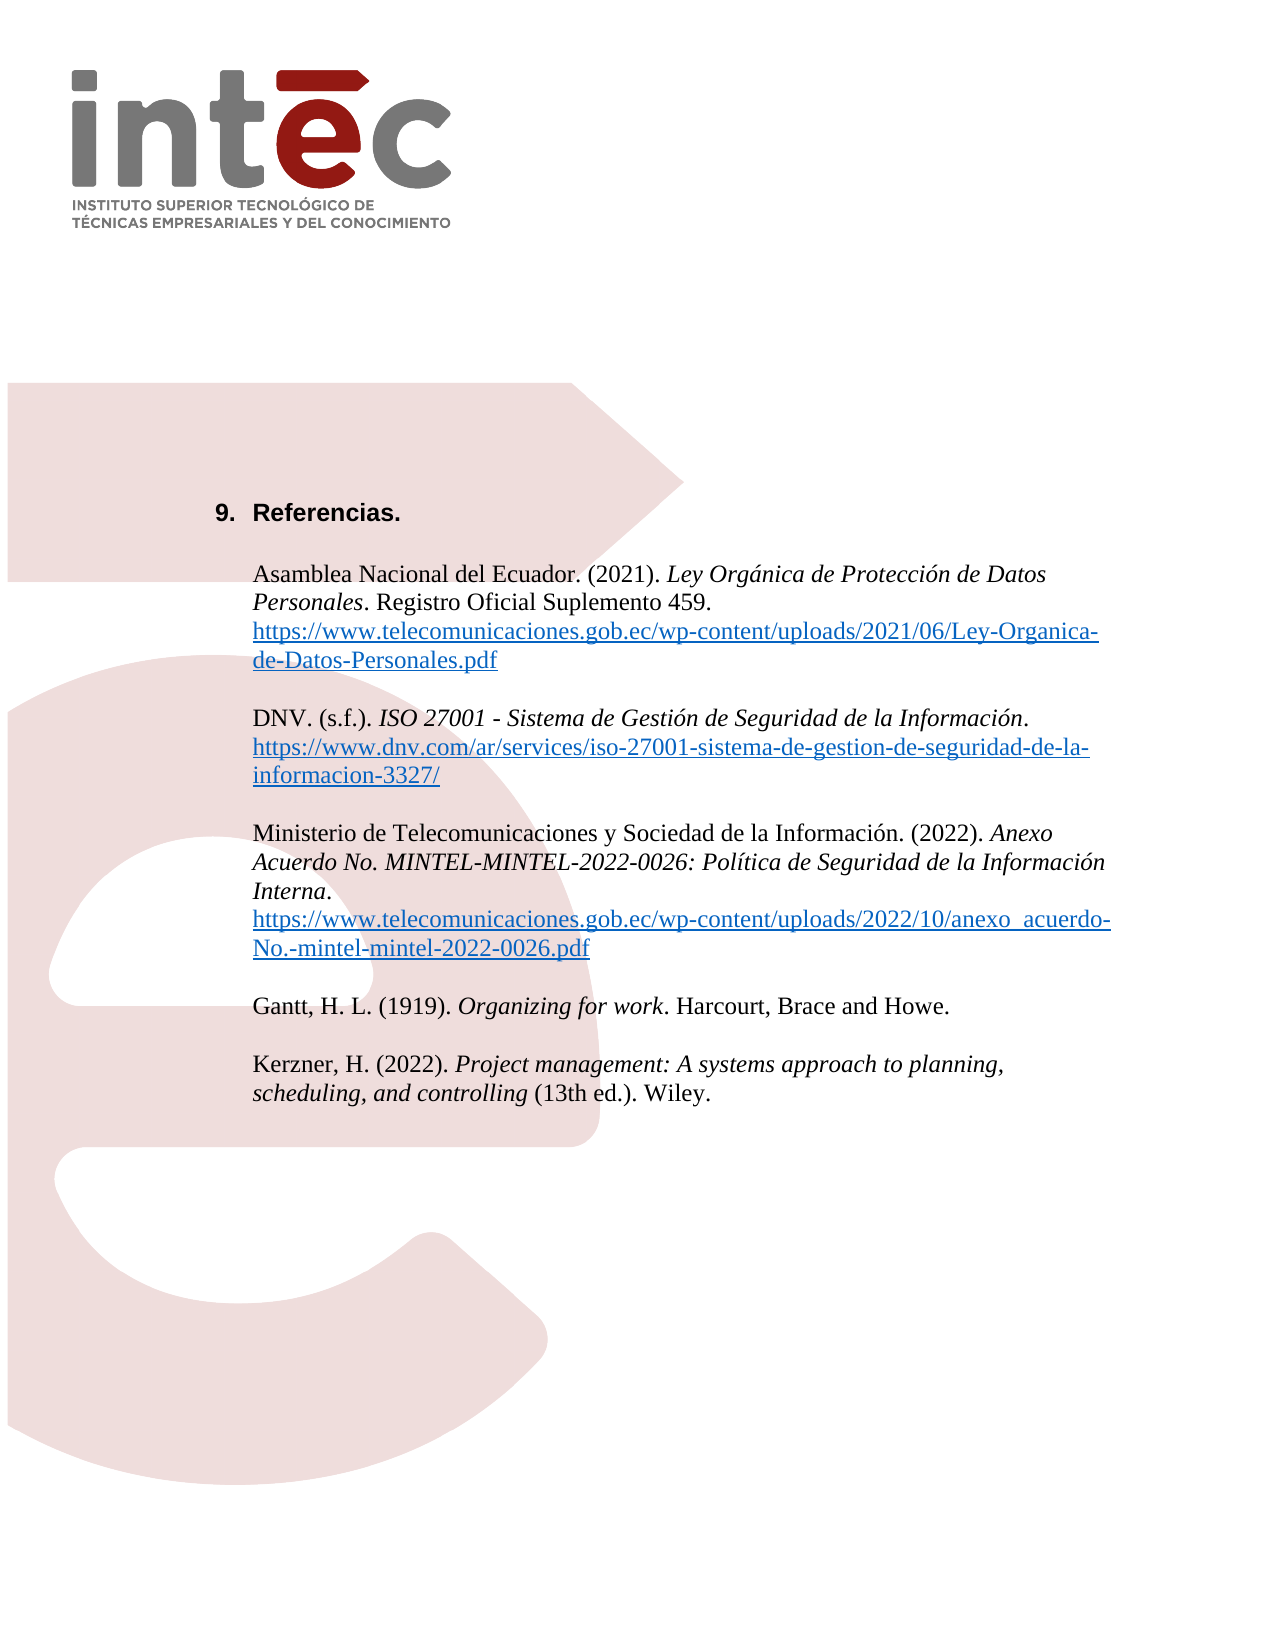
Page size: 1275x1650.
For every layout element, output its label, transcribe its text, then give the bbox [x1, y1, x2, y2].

text Kerzner, H. (2022). Project management: A systems approach to planning, scheduling, and controlling (13th ed.). Wiley. [252, 1049, 1125, 1107]
text DNV. (s.f.). ISO 27001 - Sistema de Gestión de Seguridad de la Información. https://www.dnv.com/ar/services/iso-27001-sistema-de-gestion-de-seguridad-de-la-informacion-3327/ [252, 703, 1125, 789]
list Referencias. [215, 498, 1125, 527]
text Gantt, H. L. (1919). Organizing for work. Harcourt, Brace and Howe. [252, 991, 1125, 1020]
text Asamblea Nacional del Ecuador. (2021). Ley Orgánica de Protección de Datos Personales. Registro Oficial Suplemento 459. https://www.telecomunicaciones.gob.ec/wp-content/uploads/2021/06/Ley-Organica-de-Datos-Personales.pdf [252, 559, 1125, 674]
text Ministerio de Telecomunicaciones y Sociedad de la Información. (2022). Anexo Acuerdo No. MINTEL-MINTEL-2022-0026: Política de Seguridad de la Información Interna. https://www.telecomunicaciones.gob.ec/wp-content/uploads/2022/10/anexo_acuerdo-No.-mintel-mintel-2022-0026.pdf [252, 818, 1125, 962]
picture [7, 5, 1239, 1650]
